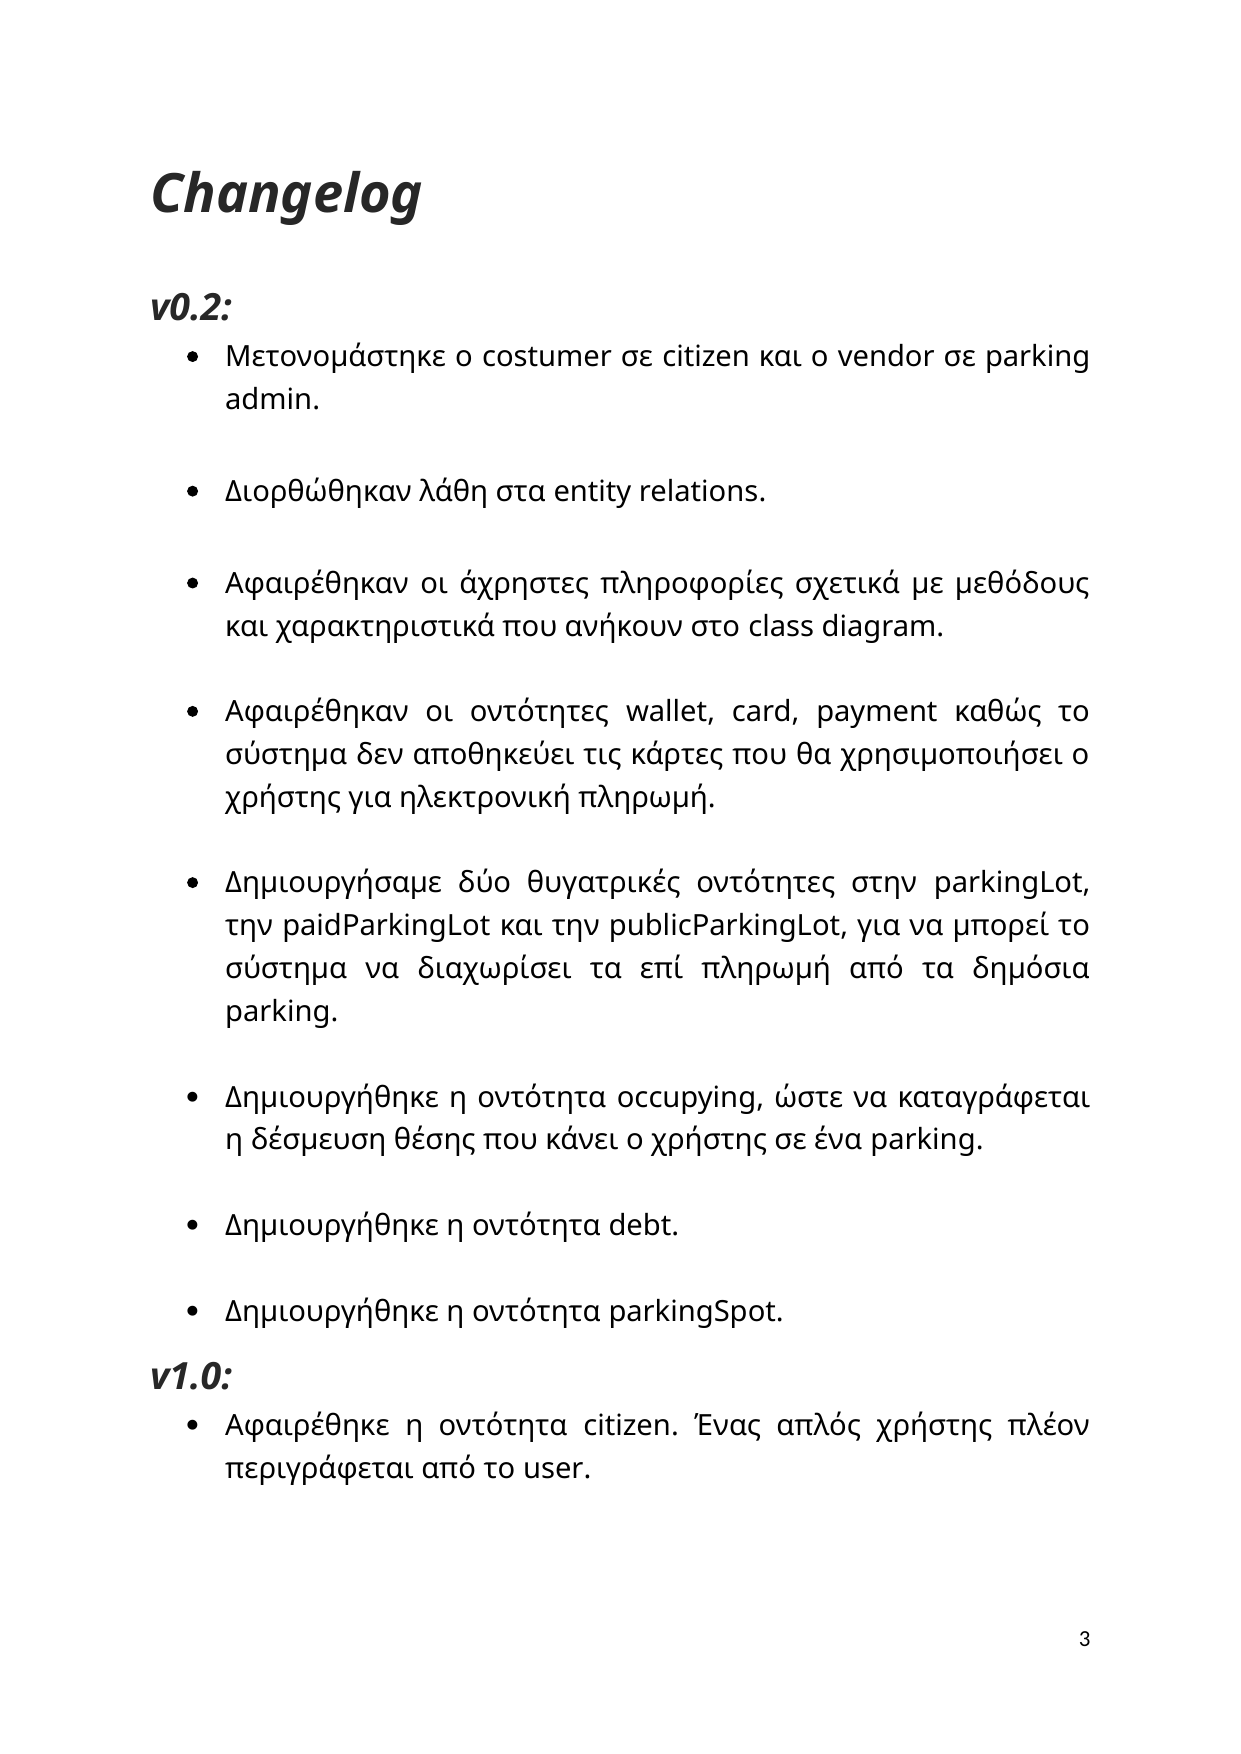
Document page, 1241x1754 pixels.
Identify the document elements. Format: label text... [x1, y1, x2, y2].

list Δημιουργήθηκε η οντότητα debt. [187, 1204, 1090, 1244]
list Διορθώθηκαν λάθη στα entity relations. [187, 470, 1090, 510]
list Δημιουργήσαμε δύο θυγατρικές οντότητες στην parkingLot, την paidParkingLot και την publicParkingLot, για να μπορεί το σύστημα να διαχωρίσει τα επί πληρωμή από τα δημόσια parking. [187, 862, 1090, 1030]
list Αφαιρέθηκαν οι άχρηστες πληροφορίες σχετικά με μεθόδους και χαρακτηριστικά που ανήκουν στο class diagram. [187, 562, 1090, 644]
list Αφαιρέθηκε η οντότητα citizen. Ένας απλός χρήστης πλέον περιγράφεται από το user. [187, 1404, 1090, 1487]
list Αφαιρέθηκαν οι οντότητες wallet, card, payment καθώς το σύστημα δεν αποθηκεύει τις κάρτες που θα χρησιμοποιήσει ο χρήστης για ηλεκτρονική πληρωμή. [187, 691, 1090, 816]
subtitle v0.2: [150, 281, 1090, 332]
text v1.0: [150, 1349, 1090, 1400]
subtitle Changelog [150, 154, 1090, 228]
list Δημιουργήθηκε η οντότητα occupying, ώστε να καταγράφεται η δέσμευση θέσης που κάνει ο χρήστης σε ένα parking. [187, 1076, 1090, 1158]
list Δημιουργήθηκε η οντότητα parkingSpot. [187, 1290, 1090, 1329]
list Μετονομάστηκε ο costumer σε citizen και ο vendor σε parking admin. [187, 336, 1090, 418]
